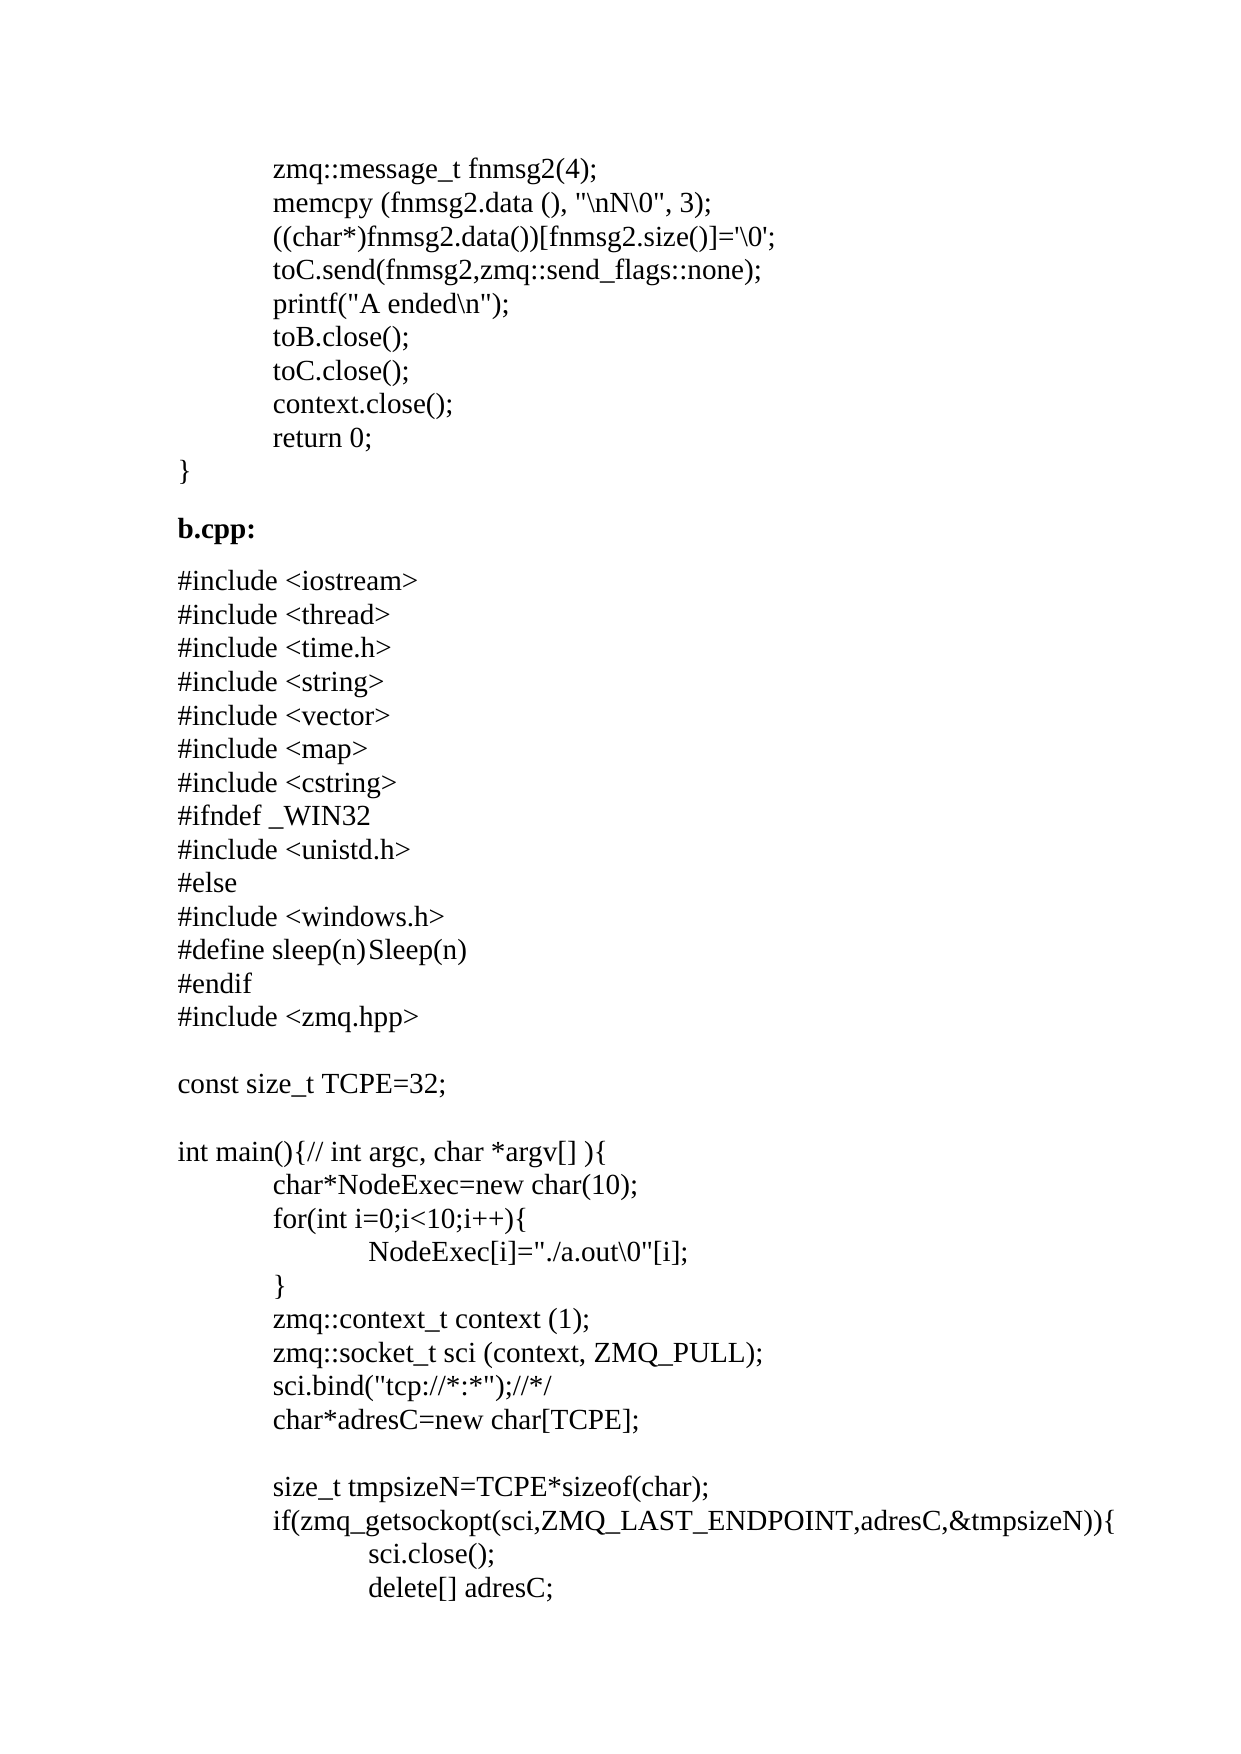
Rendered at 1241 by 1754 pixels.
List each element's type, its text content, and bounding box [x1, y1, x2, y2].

text #include <time.h> [177, 631, 1152, 664]
text #define sleep(n) Sleep(n) [177, 932, 1152, 966]
text #include <vector> [177, 698, 1152, 731]
text int main(){// int argc, char *argv[] ){ [177, 1134, 1152, 1167]
text printf("A ended\n"); [177, 286, 1152, 319]
text NodeExec[i]="./a.out\0"[i]; [177, 1234, 1152, 1268]
text #include <windows.h> [177, 899, 1152, 932]
text ((char*)fnmsg2.data())[fnmsg2.size()]='\0'; [177, 219, 1152, 252]
text } [177, 453, 1152, 487]
text #include <unistd.h> [177, 832, 1152, 865]
text toC.close(); [177, 353, 1152, 386]
text #include <string> [177, 664, 1152, 698]
text if(zmq_getsockopt(sci,ZMQ_LAST_ENDPOINT,adresC,&tmpsizeN)){ [177, 1503, 1152, 1536]
text char*NodeExec=new char(10); [177, 1167, 1152, 1201]
text zmq::message_t fnmsg2(4); [177, 152, 1152, 185]
text context.close(); [177, 386, 1152, 420]
text #endif [177, 966, 1152, 999]
text #include <cstring> [177, 765, 1152, 798]
text zmq::context_t context (1); [177, 1301, 1152, 1335]
text #include <zmq.hpp> [177, 999, 1152, 1033]
text } [177, 1268, 1152, 1301]
text delete[] adresC; [177, 1570, 1152, 1603]
text for(int i=0;i<10;i++){ [177, 1201, 1152, 1234]
text toB.close(); [177, 319, 1152, 353]
text #include <map> [177, 731, 1152, 765]
text #include <thread> [177, 597, 1152, 631]
text #else [177, 865, 1152, 899]
text const size_t TCPE=32; [177, 1067, 1152, 1100]
text return 0; [177, 420, 1152, 453]
text sci.bind("tcp://*:*");//*/ [177, 1368, 1152, 1402]
text #ifndef _WIN32 [177, 798, 1152, 832]
text #include <iostream> [177, 563, 1152, 597]
text toC.send(fnmsg2,zmq::send_flags::none); [177, 252, 1152, 286]
text char*adresC=new char[TCPE]; [177, 1402, 1152, 1436]
text zmq::socket_t sci (context, ZMQ_PULL); [177, 1335, 1152, 1368]
text sci.close(); [177, 1536, 1152, 1570]
text memcpy (fnmsg2.data (), "\nN\0", 3); [177, 185, 1152, 219]
text size_t tmpsizeN=TCPE*sizeof(char); [177, 1469, 1152, 1503]
text b.cpp: [177, 511, 1152, 544]
